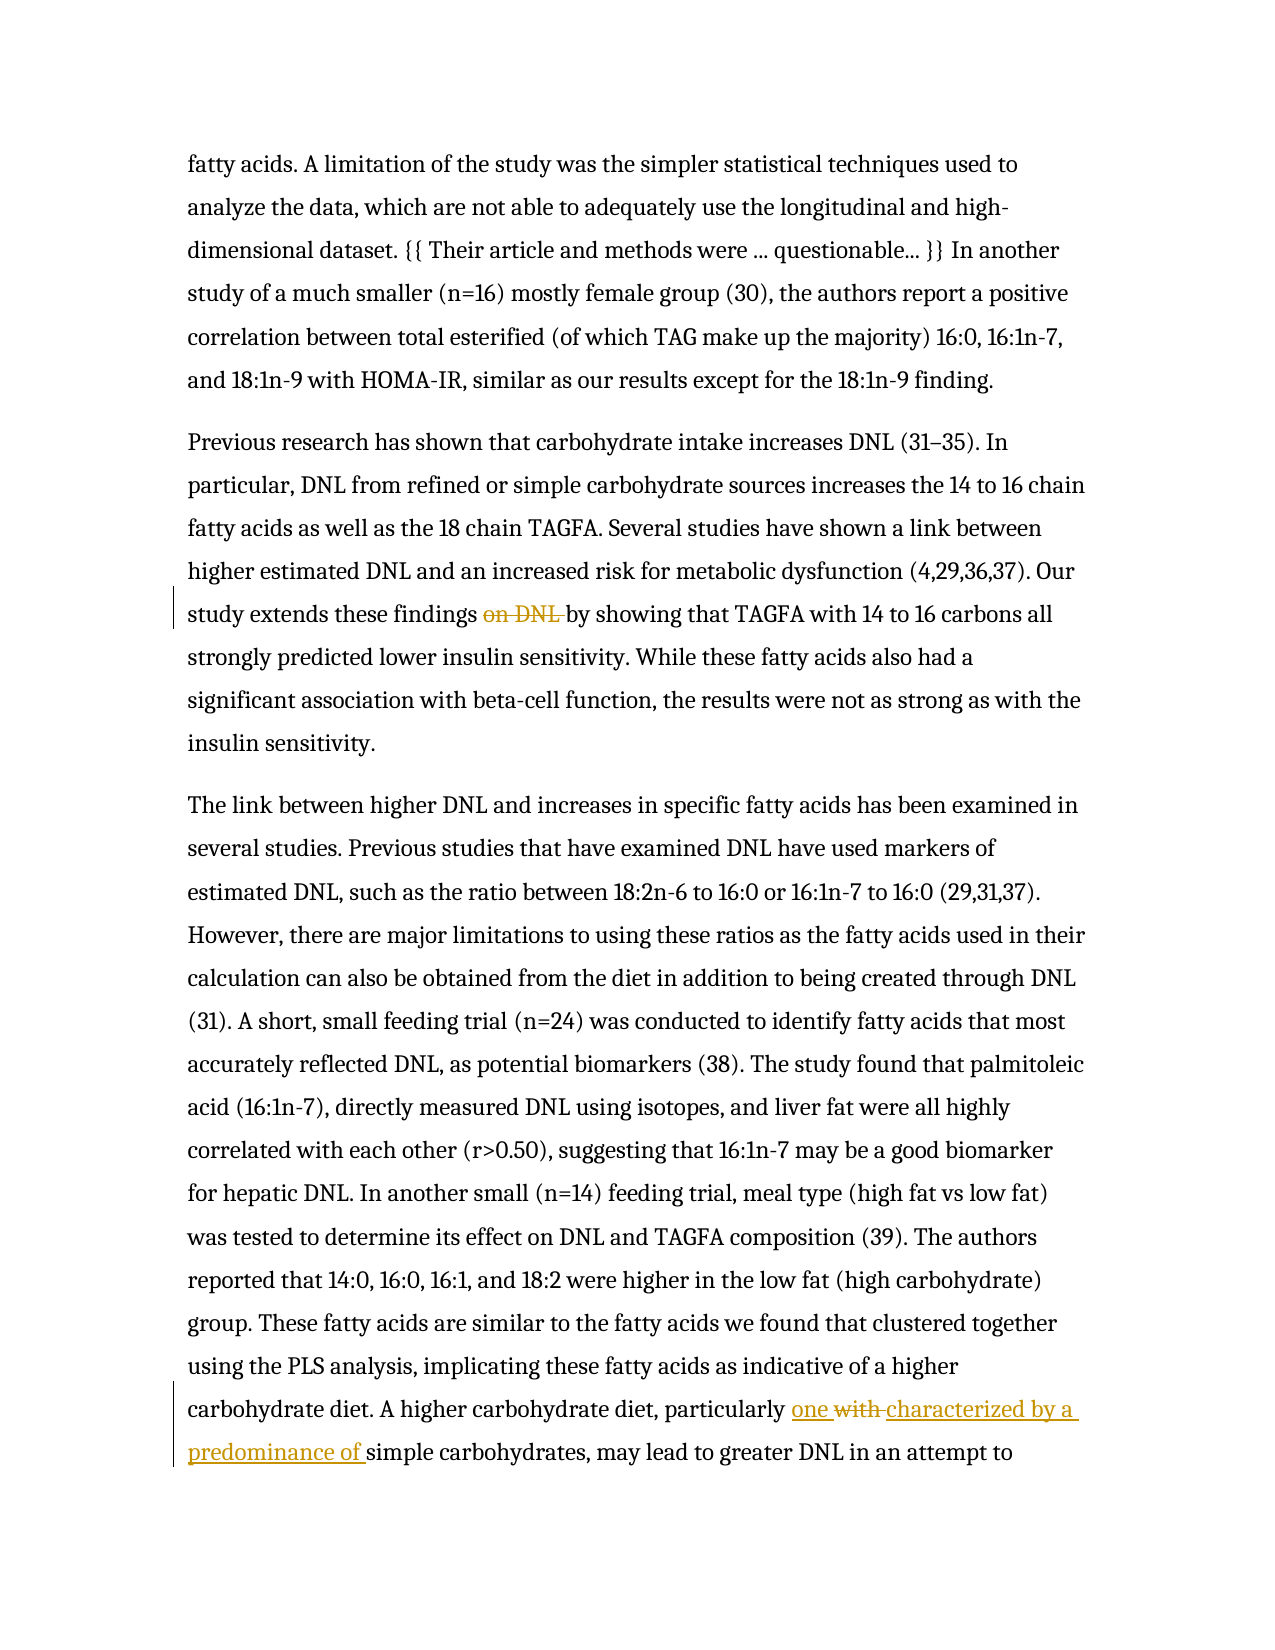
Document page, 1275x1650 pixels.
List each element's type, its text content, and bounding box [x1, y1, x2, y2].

text Previous research has shown that carbohydrate intake increases DNL (31–35). In particular, DNL from refined or simple carbohydrate sources increases the 14 to 16 chain fatty acids as well as the 18 chain TAGFA. Several studies have shown a link between higher estimated DNL and an increased risk for metabolic dysfunction (4,29,36,37). Our study extends these findings by showing that TAGFA with 14 to 16 carbons all strongly predicted lower insulin sensitivity. While these fatty acids also had a significant association with beta-cell function, the results were not as strong as with the insulin sensitivity. [187, 427, 1087, 758]
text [187, 791, 1087, 1467]
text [187, 150, 1087, 394]
